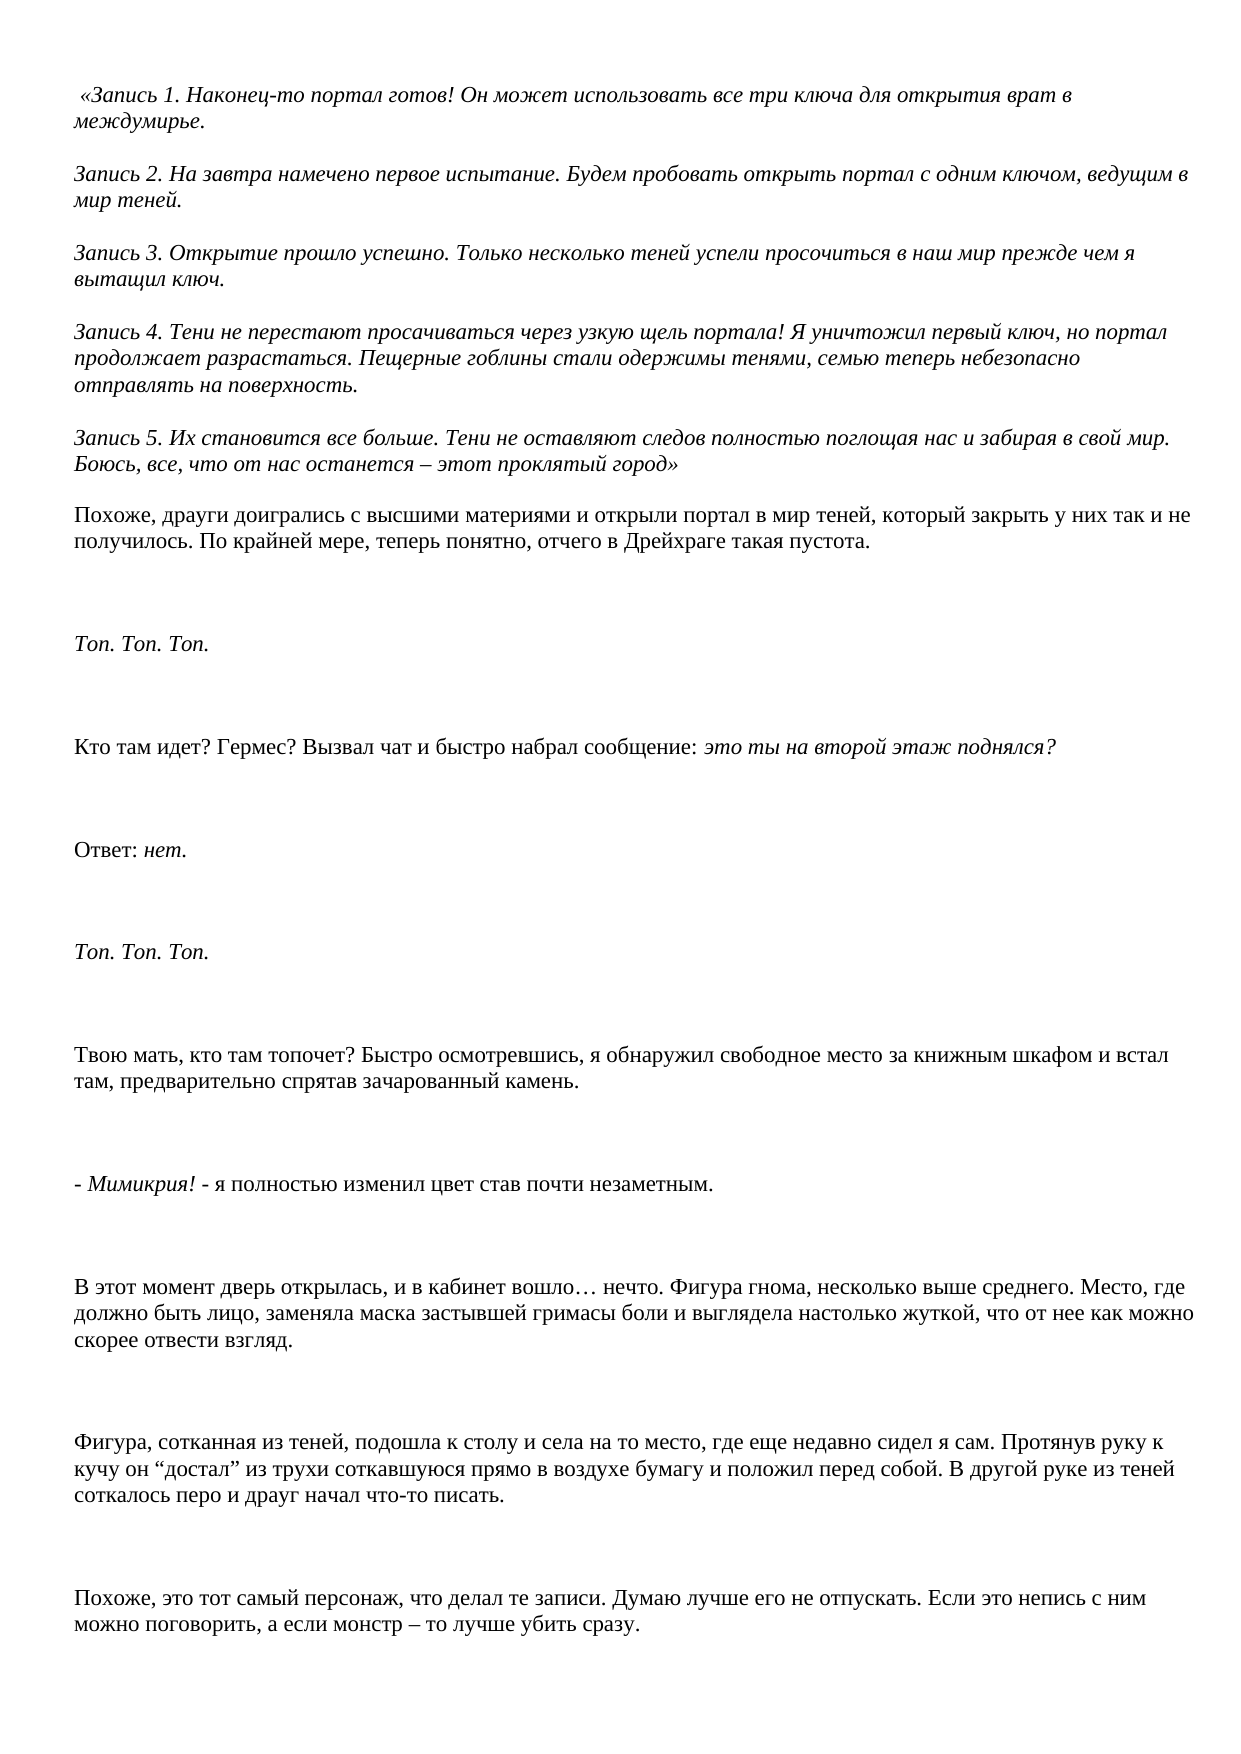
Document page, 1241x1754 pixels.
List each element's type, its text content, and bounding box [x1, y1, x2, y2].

text В этот момент дверь открылась, и в кабинет вошло… нечто. Фигура гнома, несколько выше среднего. Место, где должно быть лицо, заменяла маска застывшей гримасы боли и выглядела настолько жуткой, что от нее как можно скорее отвести взгляд. [74, 1273, 1196, 1352]
text Похоже, это тот самый персонаж, что делал те записи. Думаю лучше его не отпускать. Если это непись с ним можно поговорить, а если монстр – то лучше убить сразу. [74, 1584, 1196, 1636]
text Фигура, сотканная из теней, подошла к столу и села на то место, где еще недавно сидел я сам. Протянув руку к кучу он “достал” из трухи соткавшуюся прямо в воздухе бумагу и положил перед собой. В другой руке из теней соткалось перо и драуг начал что-то писать. [74, 1428, 1196, 1507]
text Ответ: нет. [74, 836, 1196, 862]
text Топ. Топ. Топ. [74, 938, 1196, 965]
text Твою мать, кто там топочет? Быстро осмотревшись, я обнаружил свободное место за книжным шкафом и встал там, предварительно спрятав зачарованный камень. [74, 1041, 1196, 1094]
text - Мимикрия! - я полностью изменил цвет став почти незаметным. [74, 1170, 1196, 1197]
text Топ. Топ. Топ. [74, 630, 1196, 657]
text Похоже, драуги доигрались с высшими материями и открыли портал в мир теней, который закрыть у них так и не получилось. По крайней мере, теперь понятно, отчего в Дрейхраге такая пустота. [74, 501, 1196, 554]
text Кто там идет? Гермес? Вызвал чат и быстро набрал сообщение: это ты на второй этаж поднялся? [74, 733, 1196, 759]
text «Запись 1. Наконец-то портал готов! Он может использовать все три ключа для открытия врат в междумирье. Запись 2. На завтра намечено первое испытание. Будем пробовать открыть портал с одним ключом, ведущим в мир теней. Запись 3. Открытие прошло успешно. Только несколько теней успели просочиться в наш мир прежде чем я вытащил ключ. Запись 4. Тени не перестают просачиваться через узкую щель портала! Я уничтожил первый ключ, но портал продолжает разрастаться. Пещерные гоблины стали одержимы тенями, семью теперь небезопасно отправлять на поверхность. Запись 5. Их становится все больше. Тени не оставляют следов полностью поглощая нас и забирая в свой мир. Боюсь, все, что от нас останется – этот проклятый город» [74, 81, 1196, 476]
